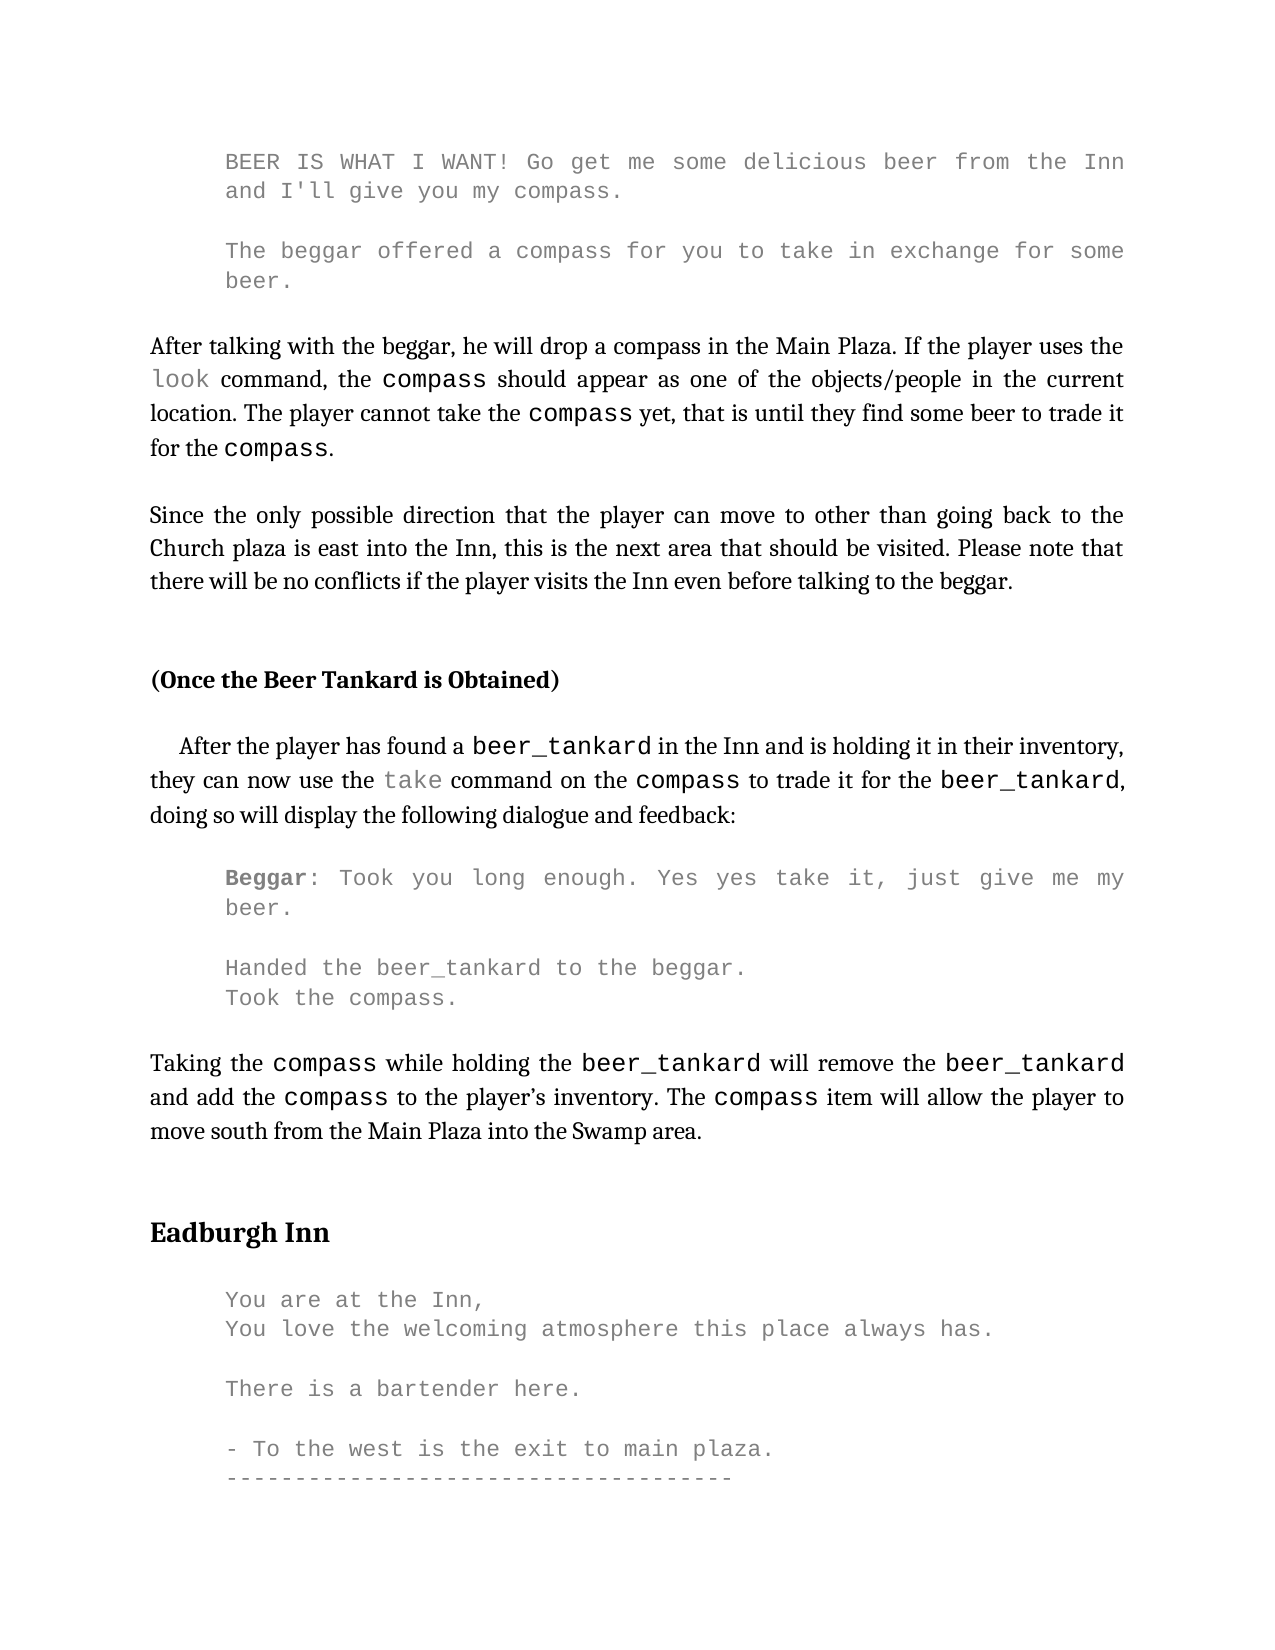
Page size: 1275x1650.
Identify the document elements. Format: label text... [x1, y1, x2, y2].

text (Once the Beer Tankard is Obtained) [150, 666, 1125, 695]
text There is a bartender here. [225, 1377, 1125, 1403]
text The beggar offered a compass for you to take in exchange for some beer. [225, 239, 1125, 295]
text Handed the beer_tankard to the beggar. [225, 956, 1125, 982]
text You love the welcoming atmosphere this place always has. [225, 1318, 1125, 1344]
text Eadburgh Inn [150, 1216, 1125, 1250]
text You are at the Inn, [225, 1288, 1125, 1314]
text Taking the compass while holding the beer_tankard will remove the beer_tankard and add the compass to the player’s inventory. The compass item will allow the player to move south from the Main Plaza into the Swamp area. [150, 1049, 1125, 1146]
text After the player has found a beer_tankard in the Inn and is holding it in their inventory, they can now use the take command on the compass to trade it for the beer_tankard, doing so will display the following dialogue and feedback: [150, 732, 1125, 829]
text - To the west is the exit to main plaza. [225, 1437, 1125, 1463]
text BEER IS WHAT I WANT! Go get me some delicious beer from the Inn and I'll give you my compass. [225, 150, 1125, 206]
text Beggar: Took you long enough. Yes yes take it, just give me my beer. [225, 867, 1125, 922]
text ------------------------------------- [225, 1467, 1125, 1493]
text Took the compass. [225, 986, 1125, 1012]
text Since the only possible direction that the player can move to other than going back to the Church plaza is east into the Inn, this is the next area that should be visited. Please note that there will be no conflicts if the player visits the Inn even before talking to the beggar. [150, 501, 1125, 596]
text After talking with the beggar, he will drop a compass in the Main Plaza. If the player uses the look command, the compass should appear as one of the objects/people in the current location. The player cannot take the compass yet, that is until they find some beer to trade it for the compass. [150, 332, 1125, 463]
